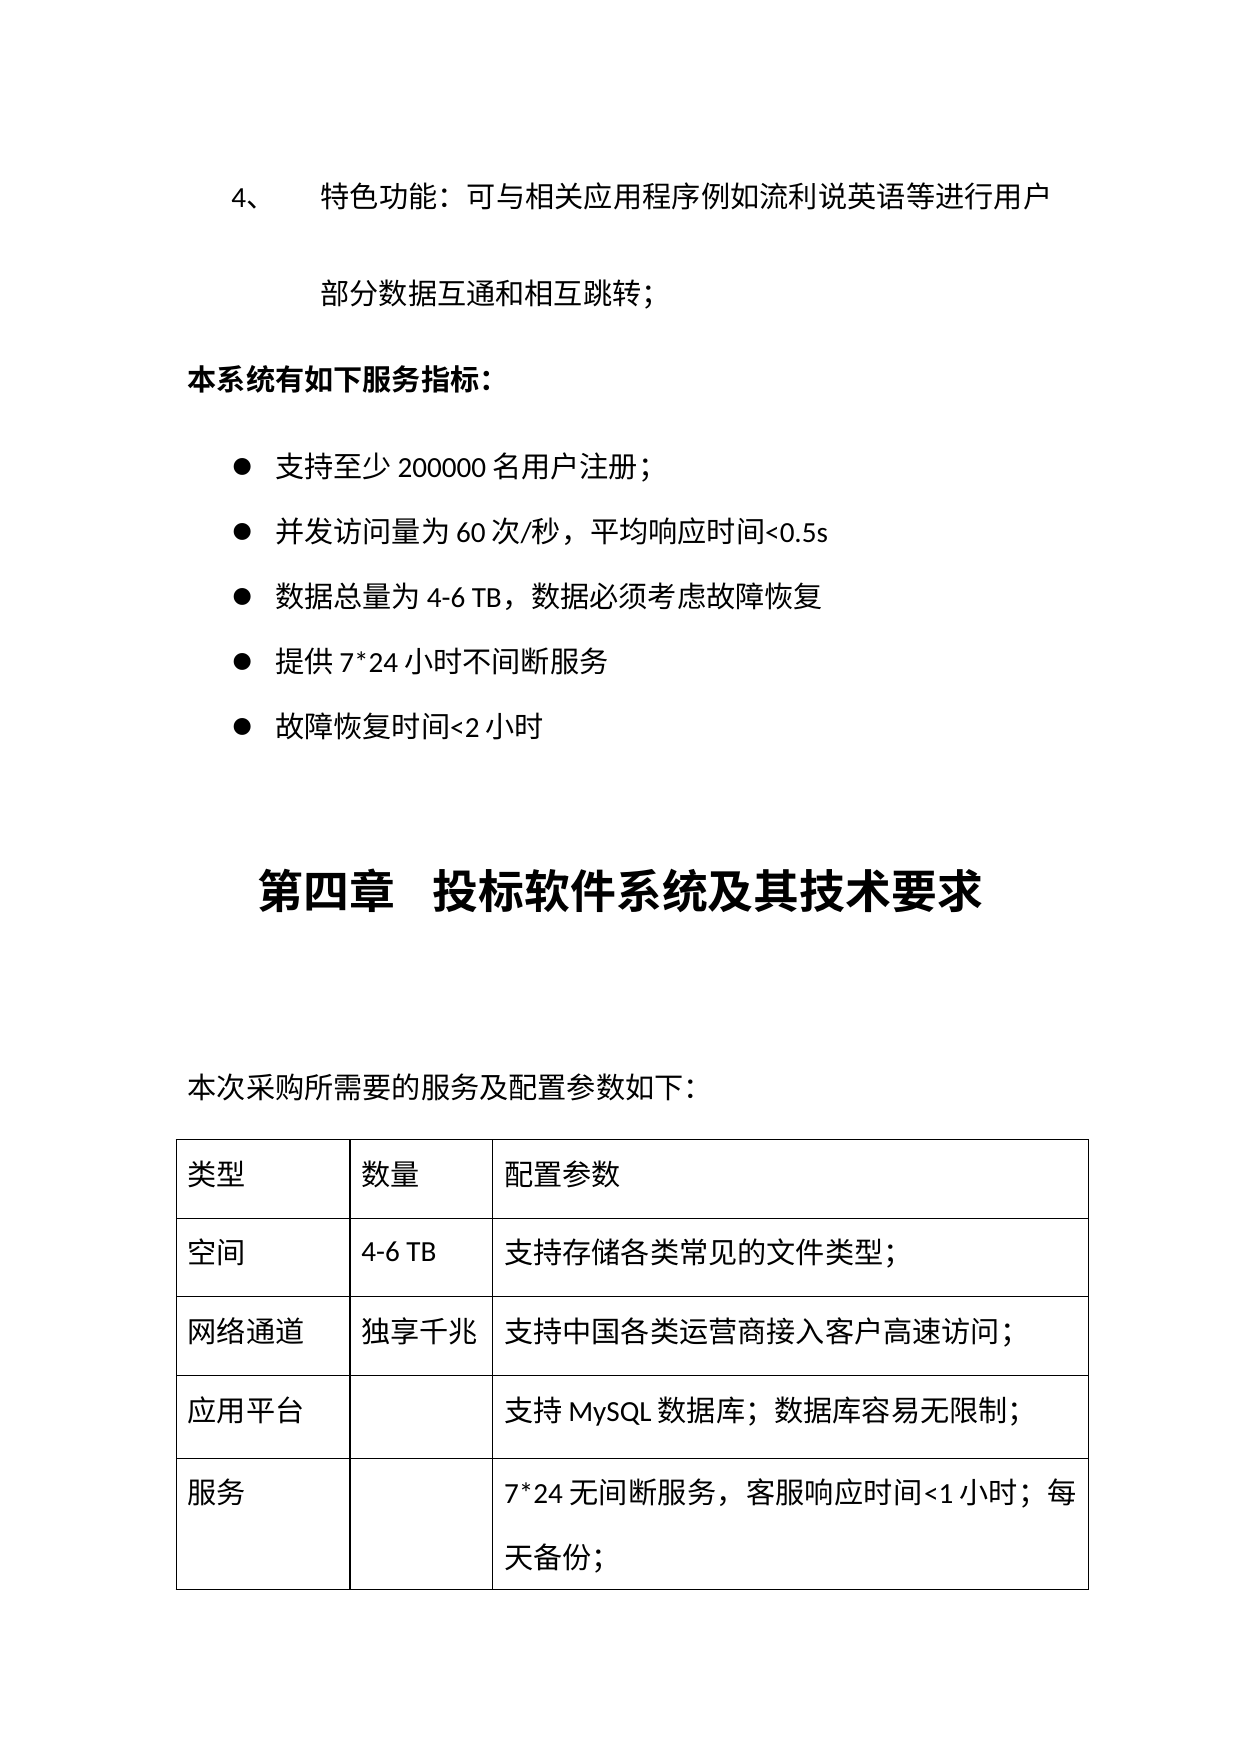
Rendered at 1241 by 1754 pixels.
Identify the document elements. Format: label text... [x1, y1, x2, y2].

text 本次采购所需要的服务及配置参数如下： [187, 1053, 1053, 1118]
table_header 数量 [351, 1140, 492, 1218]
table_cell 支持存储各类常见的文件类型； [493, 1219, 1088, 1296]
text 本系统有如下服务指标： [187, 346, 1053, 411]
table_cell 4-6 TB [351, 1219, 492, 1296]
list 投标软件系统及其技术要求 [187, 839, 1053, 937]
table_cell 网络通道 [177, 1297, 349, 1375]
list 特色功能：可与相关应用程序例如流利说英语等进行用户部分数据互通和相互跳转； [231, 162, 1053, 324]
list 提供7*24小时不间断服务 [231, 627, 1053, 692]
list 故障恢复时间<2小时 [231, 692, 1053, 757]
table_header 配置参数 [493, 1140, 1088, 1218]
table_cell [351, 1459, 492, 1588]
table_cell 支持MySQL数据库；数据库容易无限制； [493, 1376, 1088, 1457]
table_cell 7*24无间断服务，客服响应时间<1小时；每天备份； [493, 1459, 1088, 1588]
list 数据总量为4-6 TB，数据必须考虑故障恢复 [231, 562, 1053, 627]
list 支持至少200000名用户注册； [231, 432, 1053, 497]
table_cell 服务 [177, 1459, 349, 1588]
table_cell [351, 1376, 492, 1457]
table_cell 支持中国各类运营商接入客户高速访问； [493, 1297, 1088, 1375]
table_cell 独享千兆 [351, 1297, 492, 1375]
table_cell 应用平台 [177, 1376, 349, 1457]
table_header 类型 [177, 1140, 349, 1218]
list 并发访问量为60次/秒，平均响应时间<0.5s [231, 497, 1053, 562]
table_cell 空间 [177, 1219, 349, 1296]
